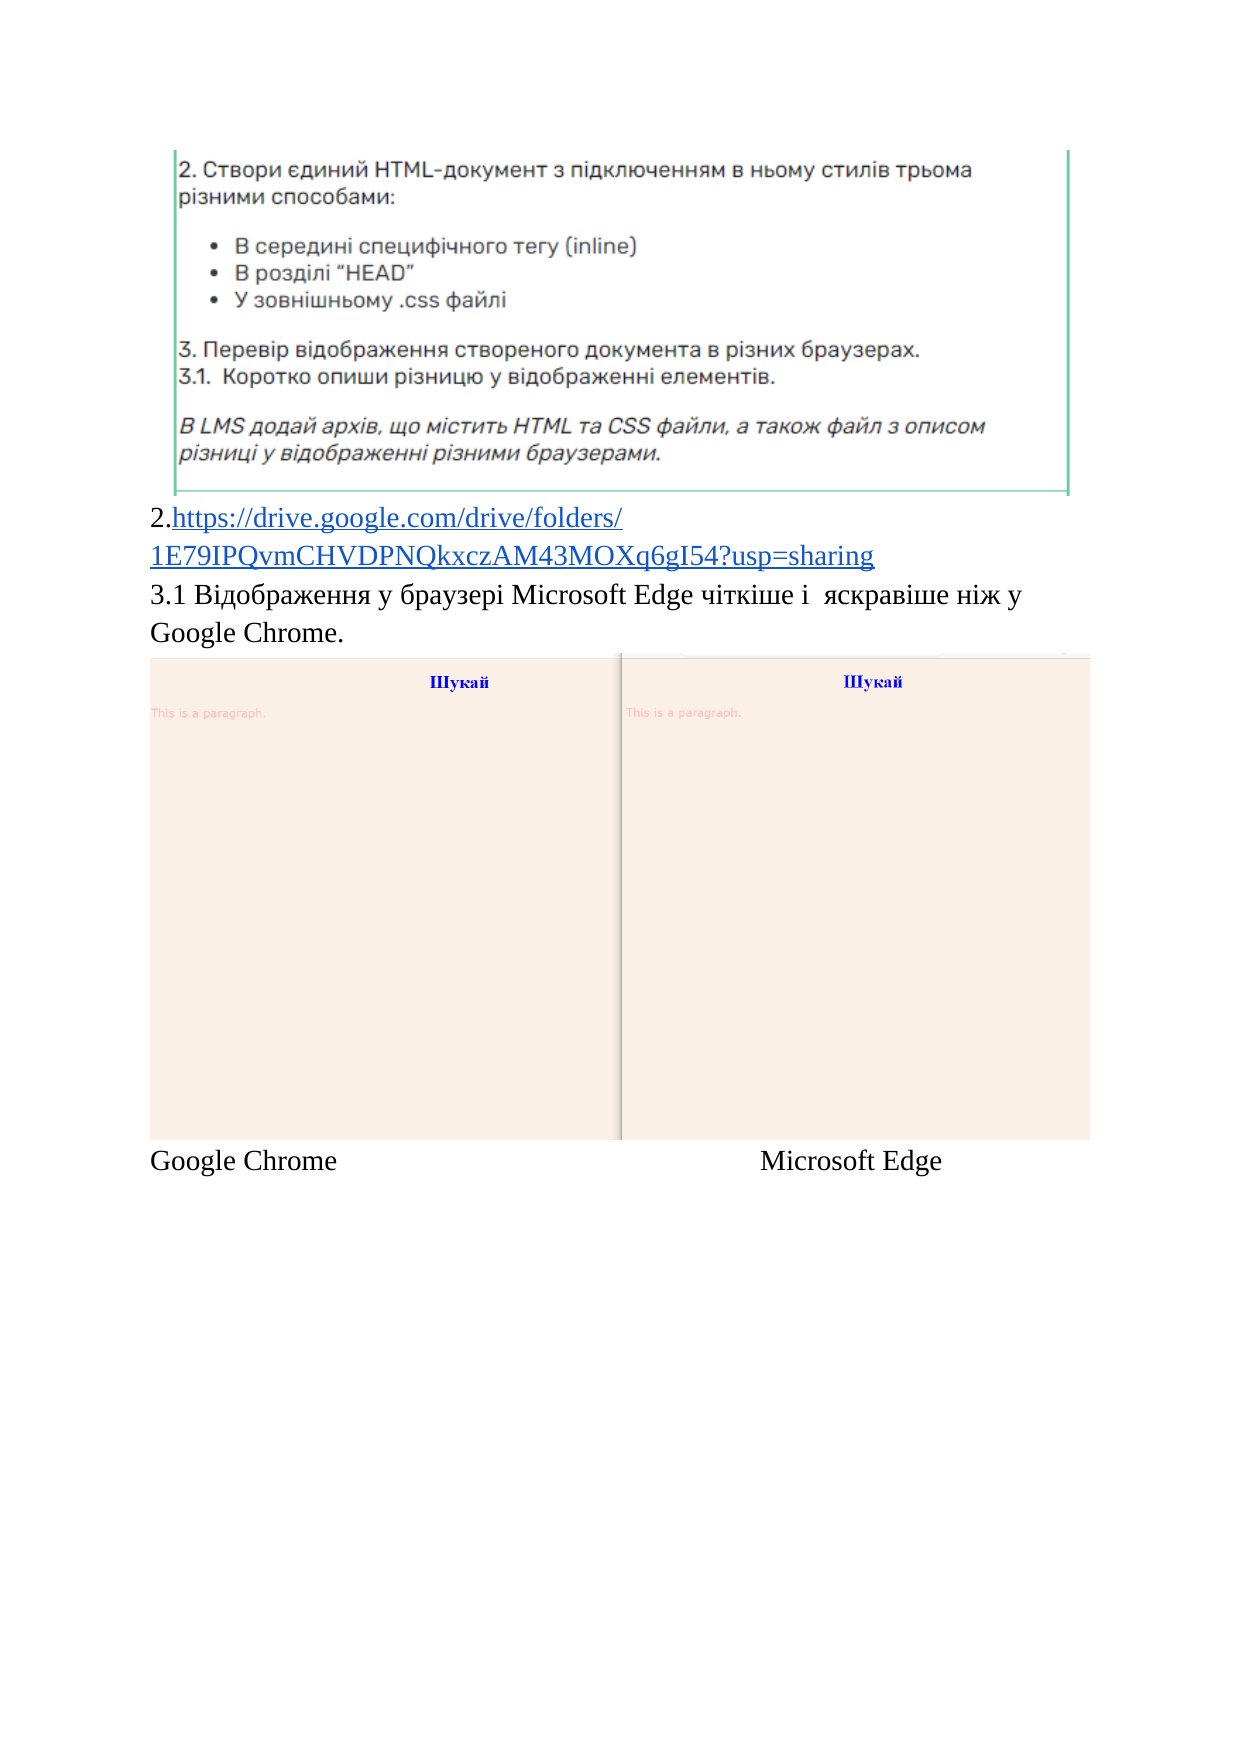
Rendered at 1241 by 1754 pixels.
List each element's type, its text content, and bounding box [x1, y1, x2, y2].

text 3.1 Відображення у браузері Microsoft Edge чіткіше і яскравіше ніж у Google Chrome. [150, 577, 1090, 649]
picture [150, 150, 1091, 496]
text 2.https://drive.google.com/drive/folders/1E79IPQvmCHVDPNQkxczAM43MOXq6gI54?usp=sharing [150, 500, 1090, 572]
text Google Chrome Microsoft Edge [150, 1143, 1090, 1177]
picture [150, 653, 1091, 1140]
